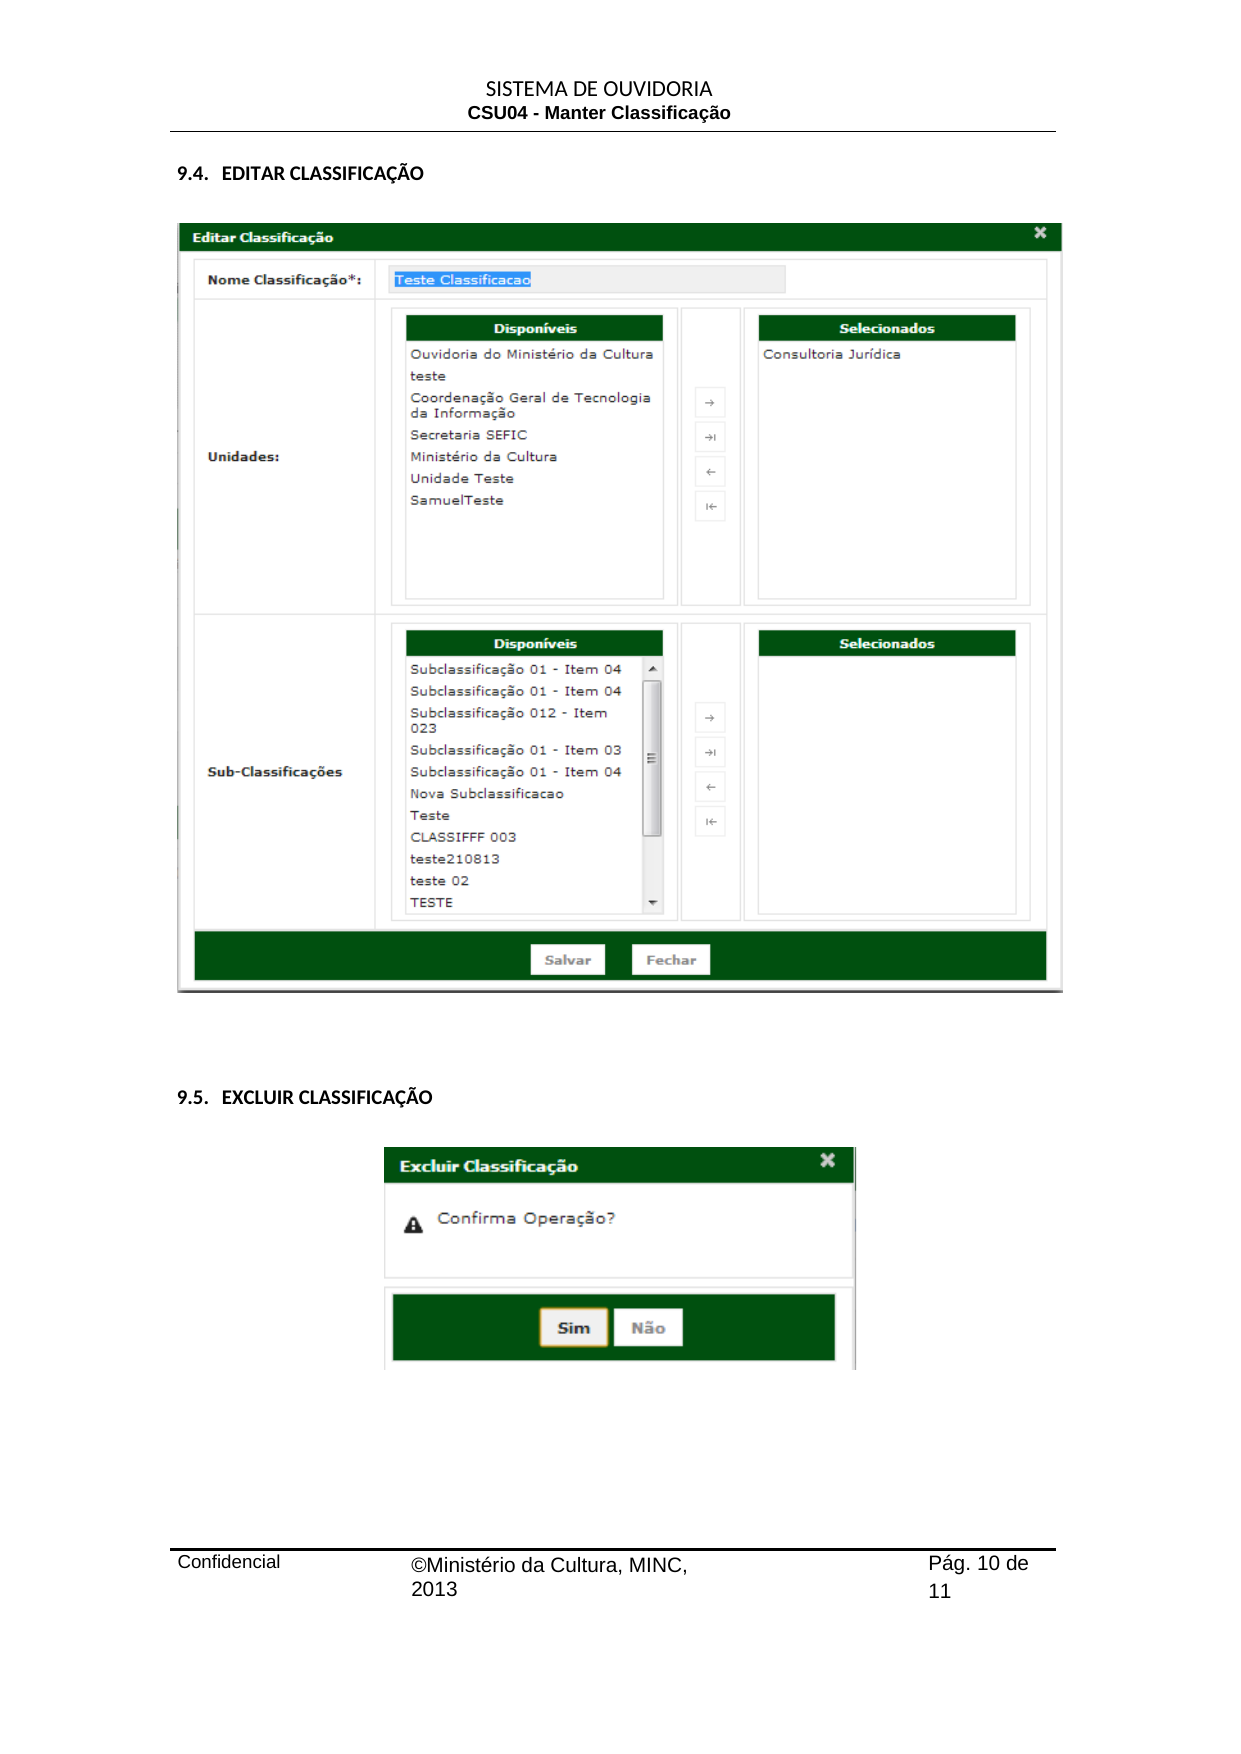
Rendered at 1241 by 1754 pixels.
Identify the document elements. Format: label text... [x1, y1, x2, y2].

picture [177, 223, 1063, 993]
picture [384, 1147, 857, 1370]
subtitle excluiR CLASSIFICAÇÃO [177, 1084, 1063, 1110]
subtitle EDITAR CLASSIFICAÇÃO [177, 160, 1063, 186]
